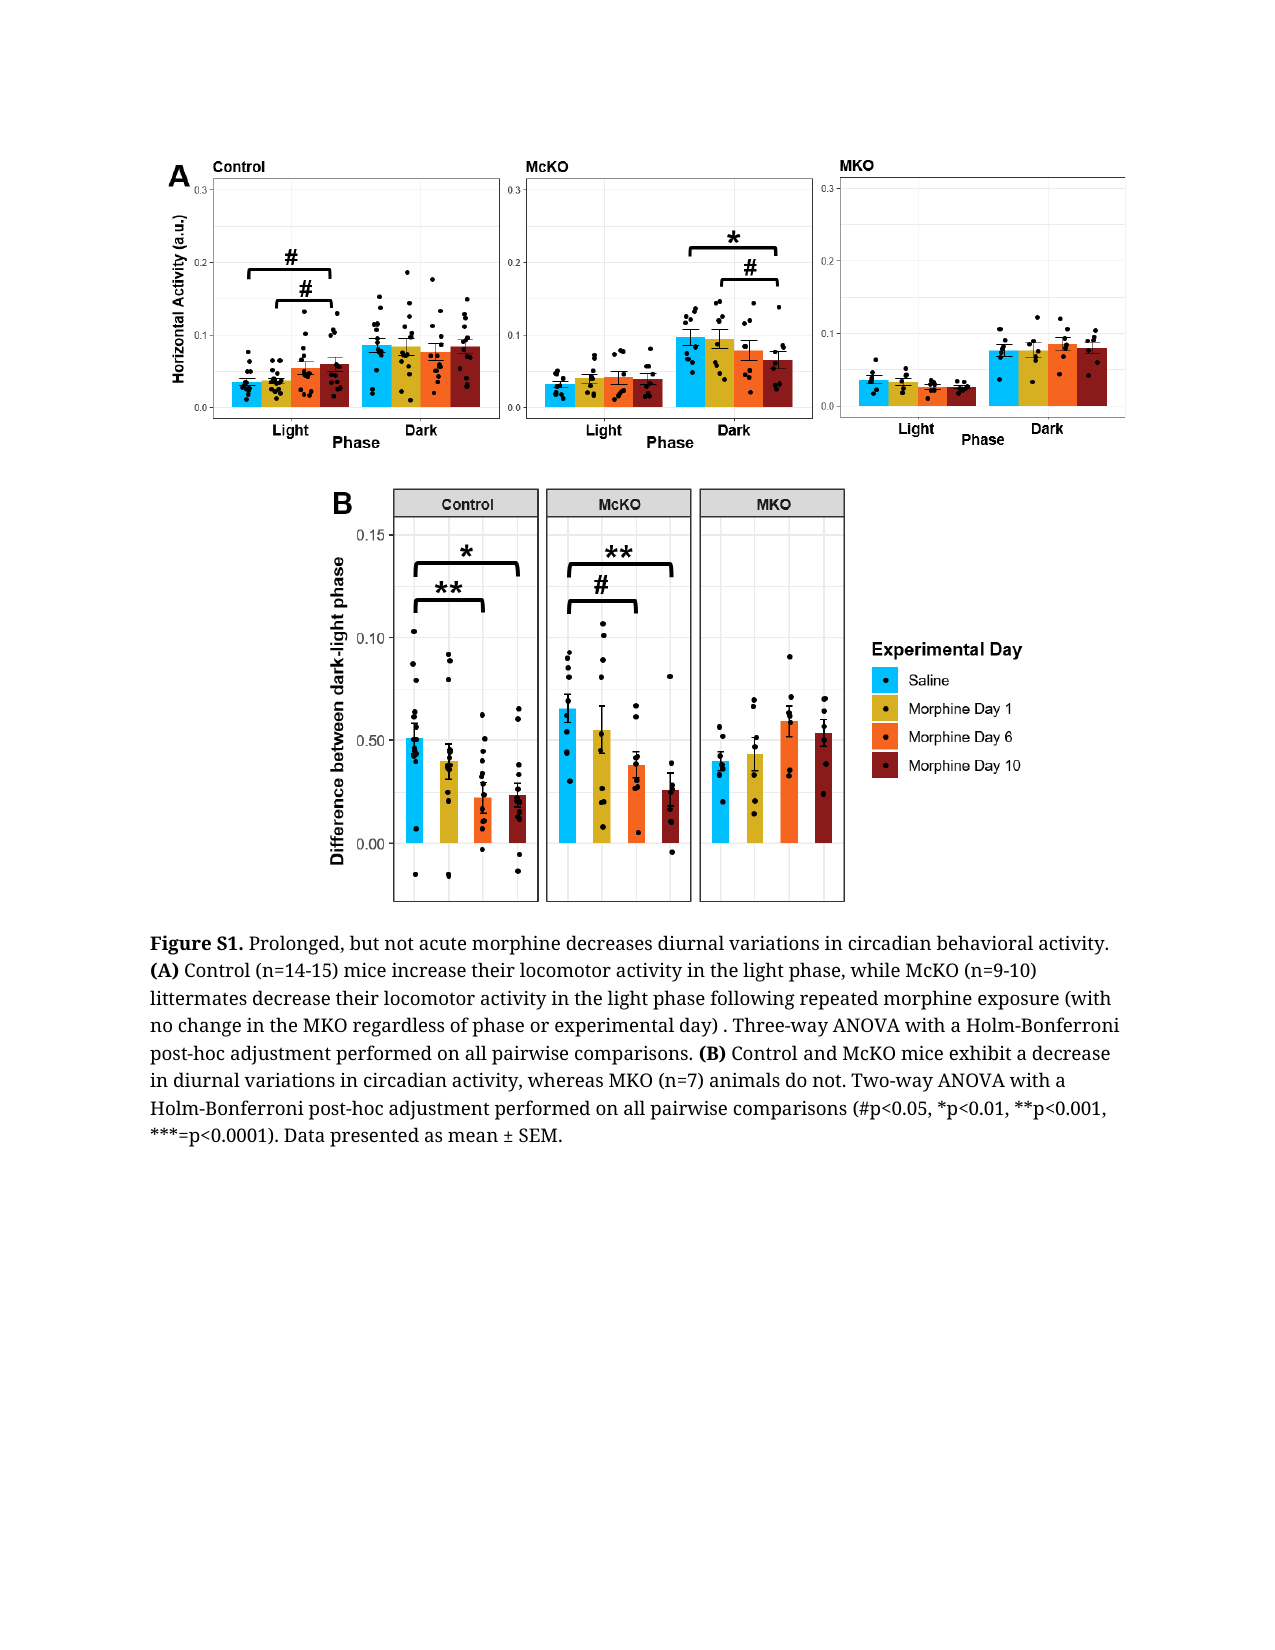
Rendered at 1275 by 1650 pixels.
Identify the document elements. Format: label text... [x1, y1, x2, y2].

text Figure S1. Prolonged, but not acute morphine decreases diurnal variations in circadian behavioral activity. (A) Control (n=14-15) mice increase their locomotor activity in the light phase, while McKO (n=9-10) littermates decrease their locomotor activity in the light phase following repeated morphine exposure (with no change in the MKO regardless of phase or experimental day) . Three-way ANOVA with a Holm-Bonferroni post-hoc adjustment performed on all pairwise comparisons. (B) Control and McKO mice exhibit a decrease in diurnal variations in circadian activity, whereas MKO (n=7) animals do not. Two-way ANOVA with a Holm-Bonferroni post-hoc adjustment performed on all pairwise comparisons (#p<0.05, *p<0.01, **p<0.001, ***=p<0.0001). Data presented as mean ± SEM. [150, 930, 1125, 1148]
picture [150, 150, 1125, 911]
